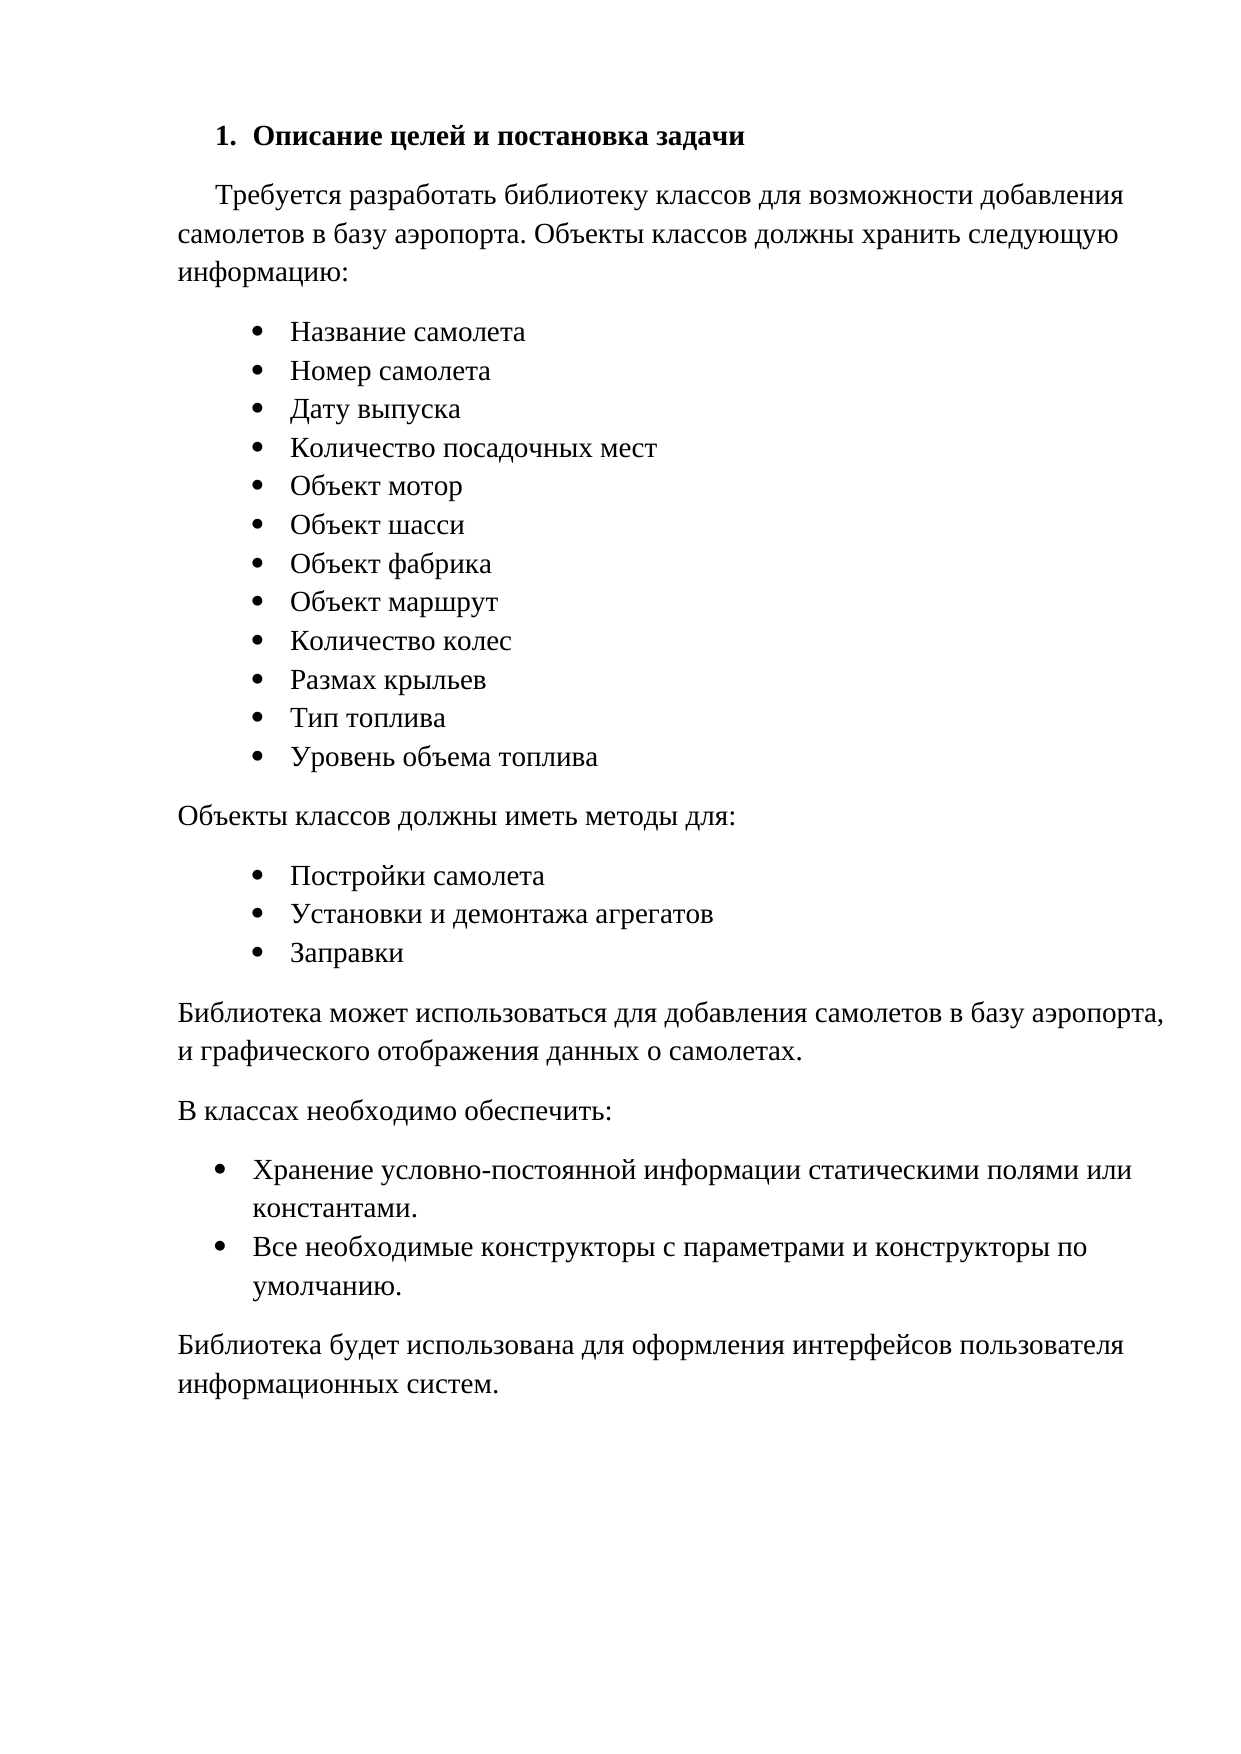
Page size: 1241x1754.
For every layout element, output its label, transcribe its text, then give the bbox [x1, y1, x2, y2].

list Все необходимые конструкторы с параметрами и конструкторы по умолчанию. [215, 1229, 1181, 1301]
list Объект шасси [252, 507, 1181, 541]
list Количество колес [252, 623, 1181, 657]
list Объект маршрут [252, 584, 1181, 618]
list Хранение условно-постоянной информации статическими полями или константами. [215, 1152, 1181, 1224]
list Установки и демонтажа агрегатов [252, 897, 1181, 930]
list Номер самолета [252, 353, 1181, 386]
text Библиотека может использоваться для добавления самолетов в базу аэропорта, и графического отображения данных о самолетах. [177, 995, 1181, 1067]
list Уровень объема топлива [252, 739, 1181, 773]
list Заправки [252, 935, 1181, 969]
list Описание целей и постановка задачи [215, 118, 1181, 152]
text Требуется разработать библиотеку классов для возможности добавления самолетов в базу аэропорта. Объекты классов должны хранить следующую информацию: [177, 177, 1181, 288]
text В классах необходимо обеспечить: [177, 1093, 1181, 1126]
list Размах крыльев [252, 662, 1181, 695]
text Объекты классов должны иметь методы для: [177, 798, 1181, 832]
list Количество посадочных мест [252, 430, 1181, 463]
list Тип топлива [252, 700, 1181, 734]
list Постройки самолета [252, 858, 1181, 892]
text Библиотека будет использована для оформления интерфейсов пользователя информационных систем. [177, 1327, 1181, 1399]
list Название самолета [252, 314, 1181, 348]
list Дату выпуска [252, 391, 1181, 425]
list Объект фабрика [252, 546, 1181, 579]
list Объект мотор [252, 468, 1181, 502]
